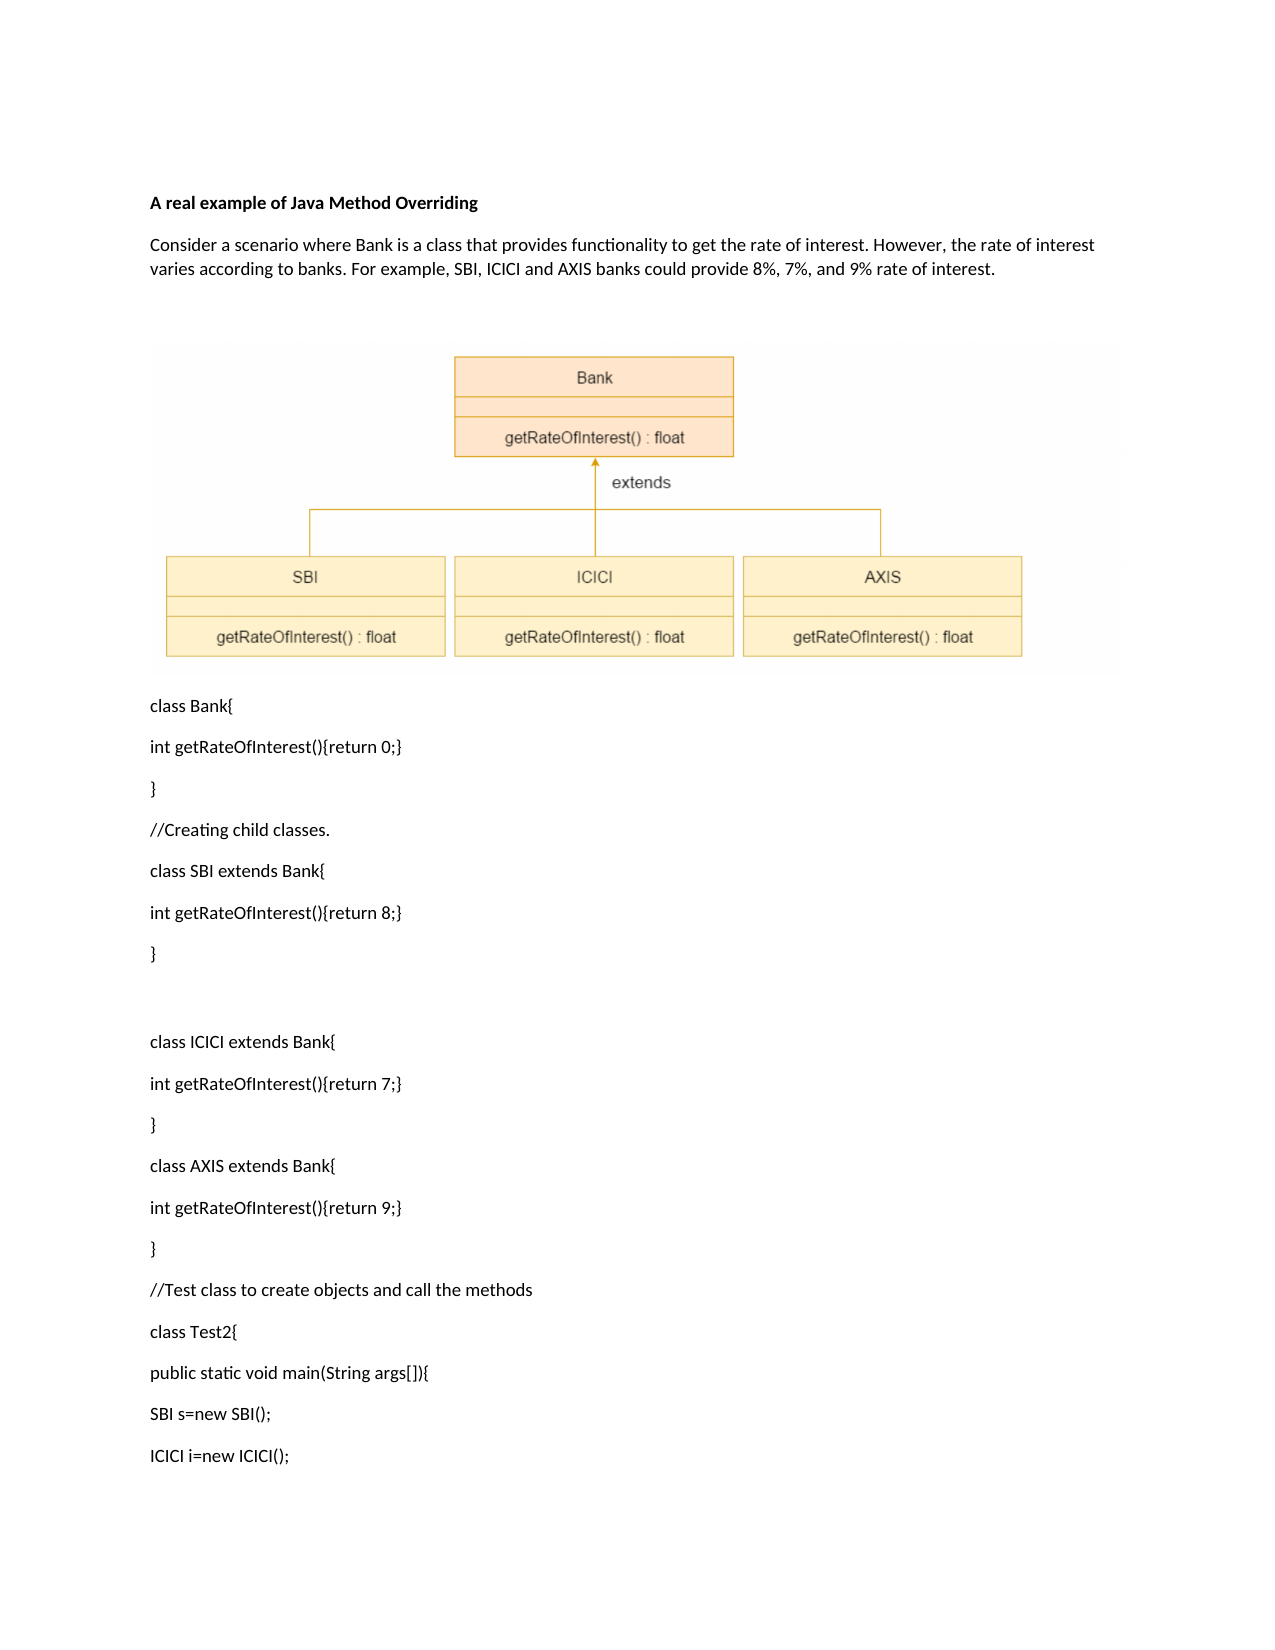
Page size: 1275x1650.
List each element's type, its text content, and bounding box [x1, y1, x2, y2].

text Consider a scenario where Bank is a class that provides functionality to get the rate of interest. However, the rate of interest varies according to banks. For example, SBI, ICICI and AXIS banks could provide 8%, 7%, and 9% rate of interest. [150, 233, 1125, 280]
text int getRateOfInterest(){return 9;} [150, 1196, 1125, 1219]
text class SBI extends Bank{ [150, 859, 1125, 882]
picture [150, 340, 1125, 676]
text ICICI i=new ICICI(); [150, 1444, 1125, 1467]
text } [150, 777, 1125, 800]
text //Creating child classes. [150, 818, 1125, 841]
text } [150, 1237, 1125, 1260]
text SBI s=new SBI(); [150, 1403, 1125, 1426]
text int getRateOfInterest(){return 8;} [150, 901, 1125, 924]
text public static void main(String args[]){ [150, 1361, 1125, 1384]
text class AXIS extends Bank{ [150, 1154, 1125, 1177]
text } [150, 1113, 1125, 1136]
text } [150, 942, 1125, 965]
text class Test2{ [150, 1320, 1125, 1343]
text class Bank{ [150, 694, 1125, 717]
text A real example of Java Method Overriding [150, 191, 1125, 214]
text int getRateOfInterest(){return 0;} [150, 735, 1125, 758]
text //Test class to create objects and call the methods [150, 1278, 1125, 1301]
text int getRateOfInterest(){return 7;} [150, 1072, 1125, 1095]
text class ICICI extends Bank{ [150, 1030, 1125, 1053]
